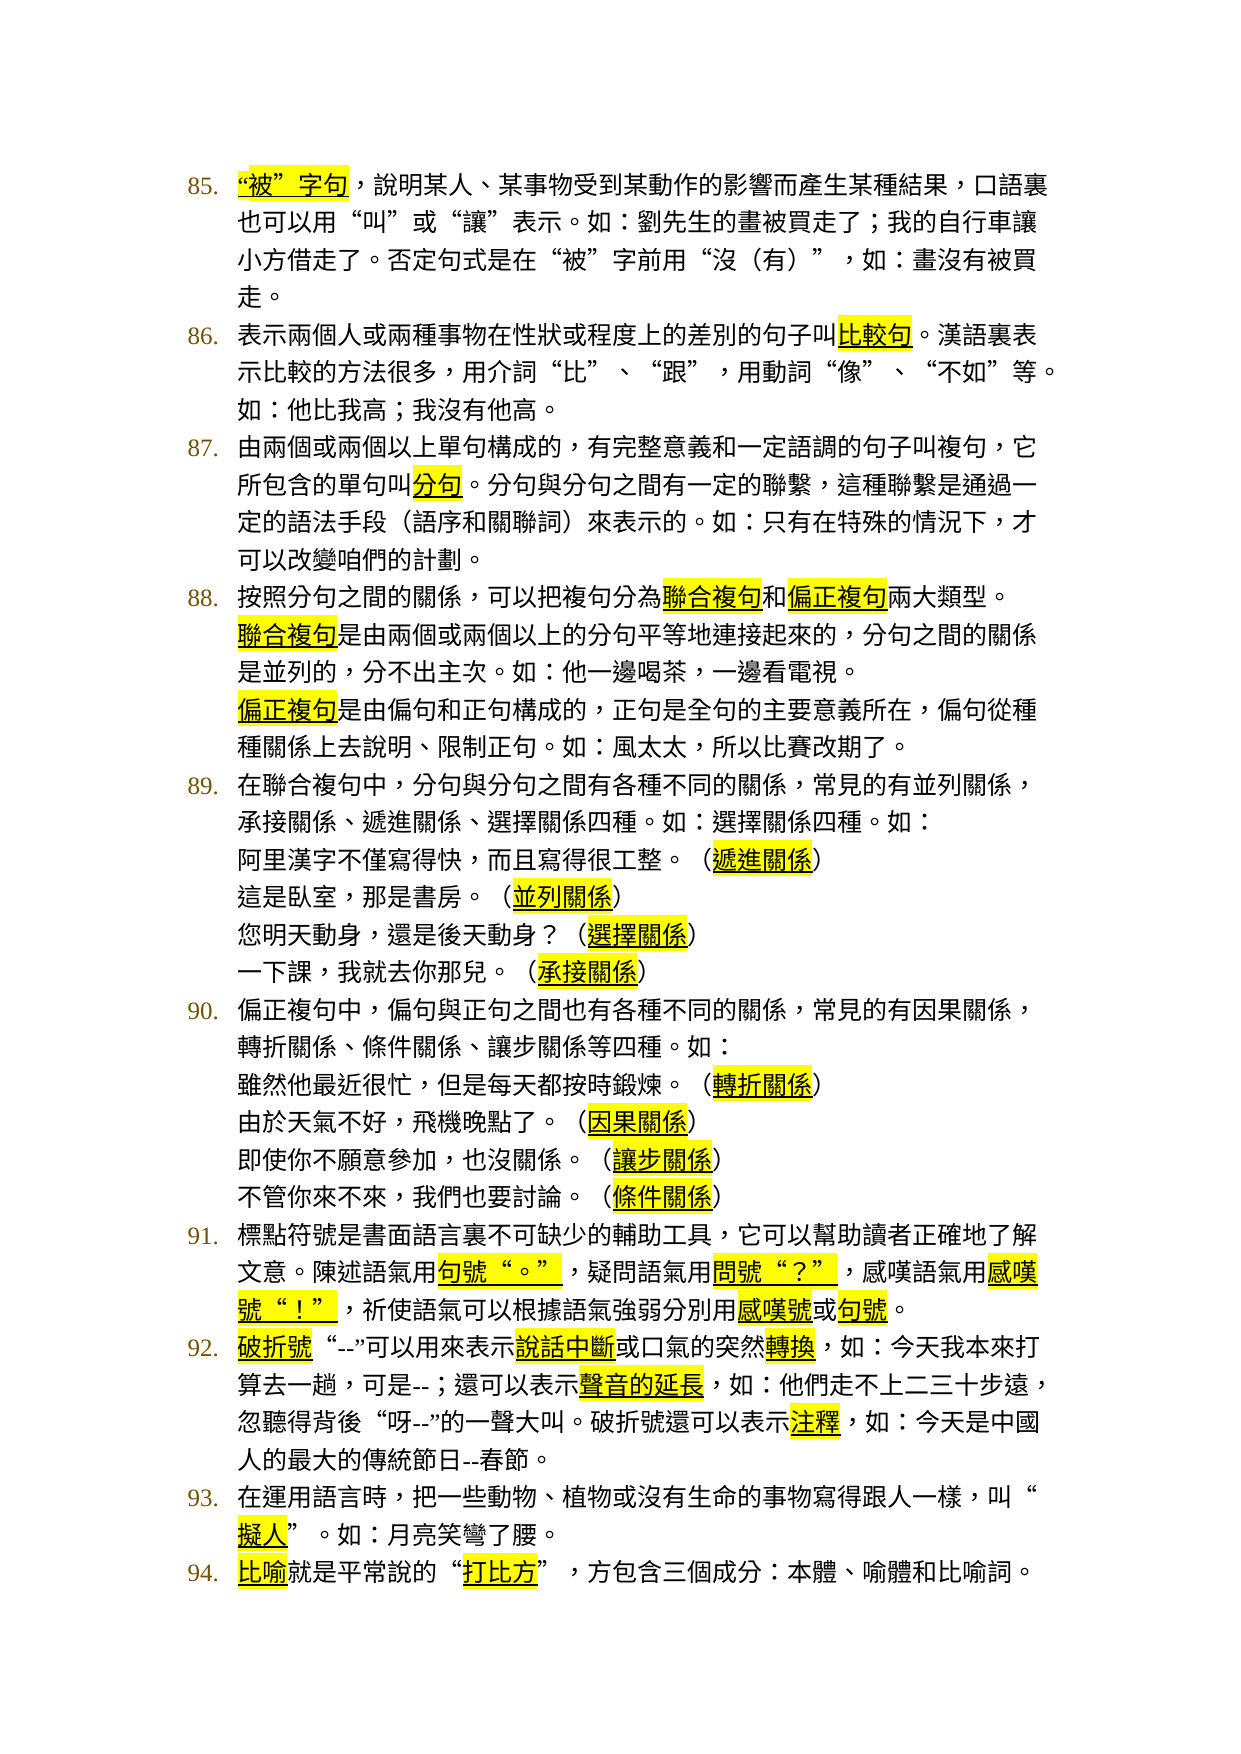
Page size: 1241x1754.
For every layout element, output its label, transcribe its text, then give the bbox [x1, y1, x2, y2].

list 由兩個或兩個以上單句構成的，有完整意義和一定語調的句子叫複句，它所包含的單句叫分句。分句與分句之間有一定的聯繫，這種聯繫是通過一定的語法手段（語序和關聯詞）來表示的。如：只有在特殊的情況下，才可以改變咱們的計劃。 [187, 427, 1053, 577]
list 偏正複句中，偏句與正句之間也有各種不同的關係，常見的有因果關係，轉折關係、條件關係、讓步關係等四種。如： 雖然他最近很忙，但是每天都按時鍛煉。（轉折關係） 由於天氣不好，飛機晚點了。（因果關係） 即使你不願意參加，也沒關係。（讓步關係） 不管你來不來，我們也要討論。（條件關係） [187, 989, 1053, 1214]
list “被”字句，說明某人、某事物受到某動作的影響而產生某種結果，口語裏也可以用“叫”或“讓”表示。如：劉先生的畫被買走了；我的自行車讓小方借走了。否定句式是在“被”字前用“沒（有）”，如：畫沒有被買走。 [187, 164, 1053, 314]
list 在運用語言時，把一些動物、植物或沒有生命的事物寫得跟人一樣，叫“擬人”。如：月亮笑彎了腰。 [187, 1477, 1053, 1552]
list 破折號“--”可以用來表示說話中斷或口氣的突然轉換，如：今天我本來打算去一趟，可是--；還可以表示聲音的延長，如：他們走不上二三十步遠，忽聽得背後“呀--”的一聲大叫。破折號還可以表示注釋，如：今天是中國人的最大的傳統節日--春節。 [187, 1327, 1053, 1477]
list 在聯合複句中，分句與分句之間有各種不同的關係，常見的有並列關係，承接關係、遞進關係、選擇關係四種。如：選擇關係四種。如： 阿里漢字不僅寫得快，而且寫得很工整。（遞進關係） 這是臥室，那是書房。（並列關係） 您明天動身，還是後天動身？（選擇關係） 一下課，我就去你那兒。（承接關係） [187, 764, 1053, 989]
list 比喻就是平常說的“打比方”，方包含三個成分：本體、喻體和比喻詞。 [187, 1552, 1053, 1589]
list 按照分句之間的關係，可以把複句分為聯合複句和偏正複句兩大類型。 聯合複句是由兩個或兩個以上的分句平等地連接起來的，分句之間的關係是並列的，分不出主次。如：他一邊喝茶，一邊看電視。 偏正複句是由偏句和正句構成的，正句是全句的主要意義所在，偏句從種種關係上去說明、限制正句。如：風太太，所以比賽改期了。 [187, 577, 1053, 764]
list 表示兩個人或兩種事物在性狀或程度上的差別的句子叫比較句。漢語裏表示比較的方法很多，用介詞“比”、“跟”，用動詞“像”、“不如”等。如：他比我高；我沒有他高。 [187, 314, 1053, 427]
list 標點符號是書面語言裏不可缺少的輔助工具，它可以幫助讀者正確地了解文意。陳述語氣用句號“。”，疑問語氣用問號“？”，感嘆語氣用感嘆號“！”，祈使語氣可以根據語氣強弱分別用感嘆號或句號。 [187, 1214, 1053, 1327]
